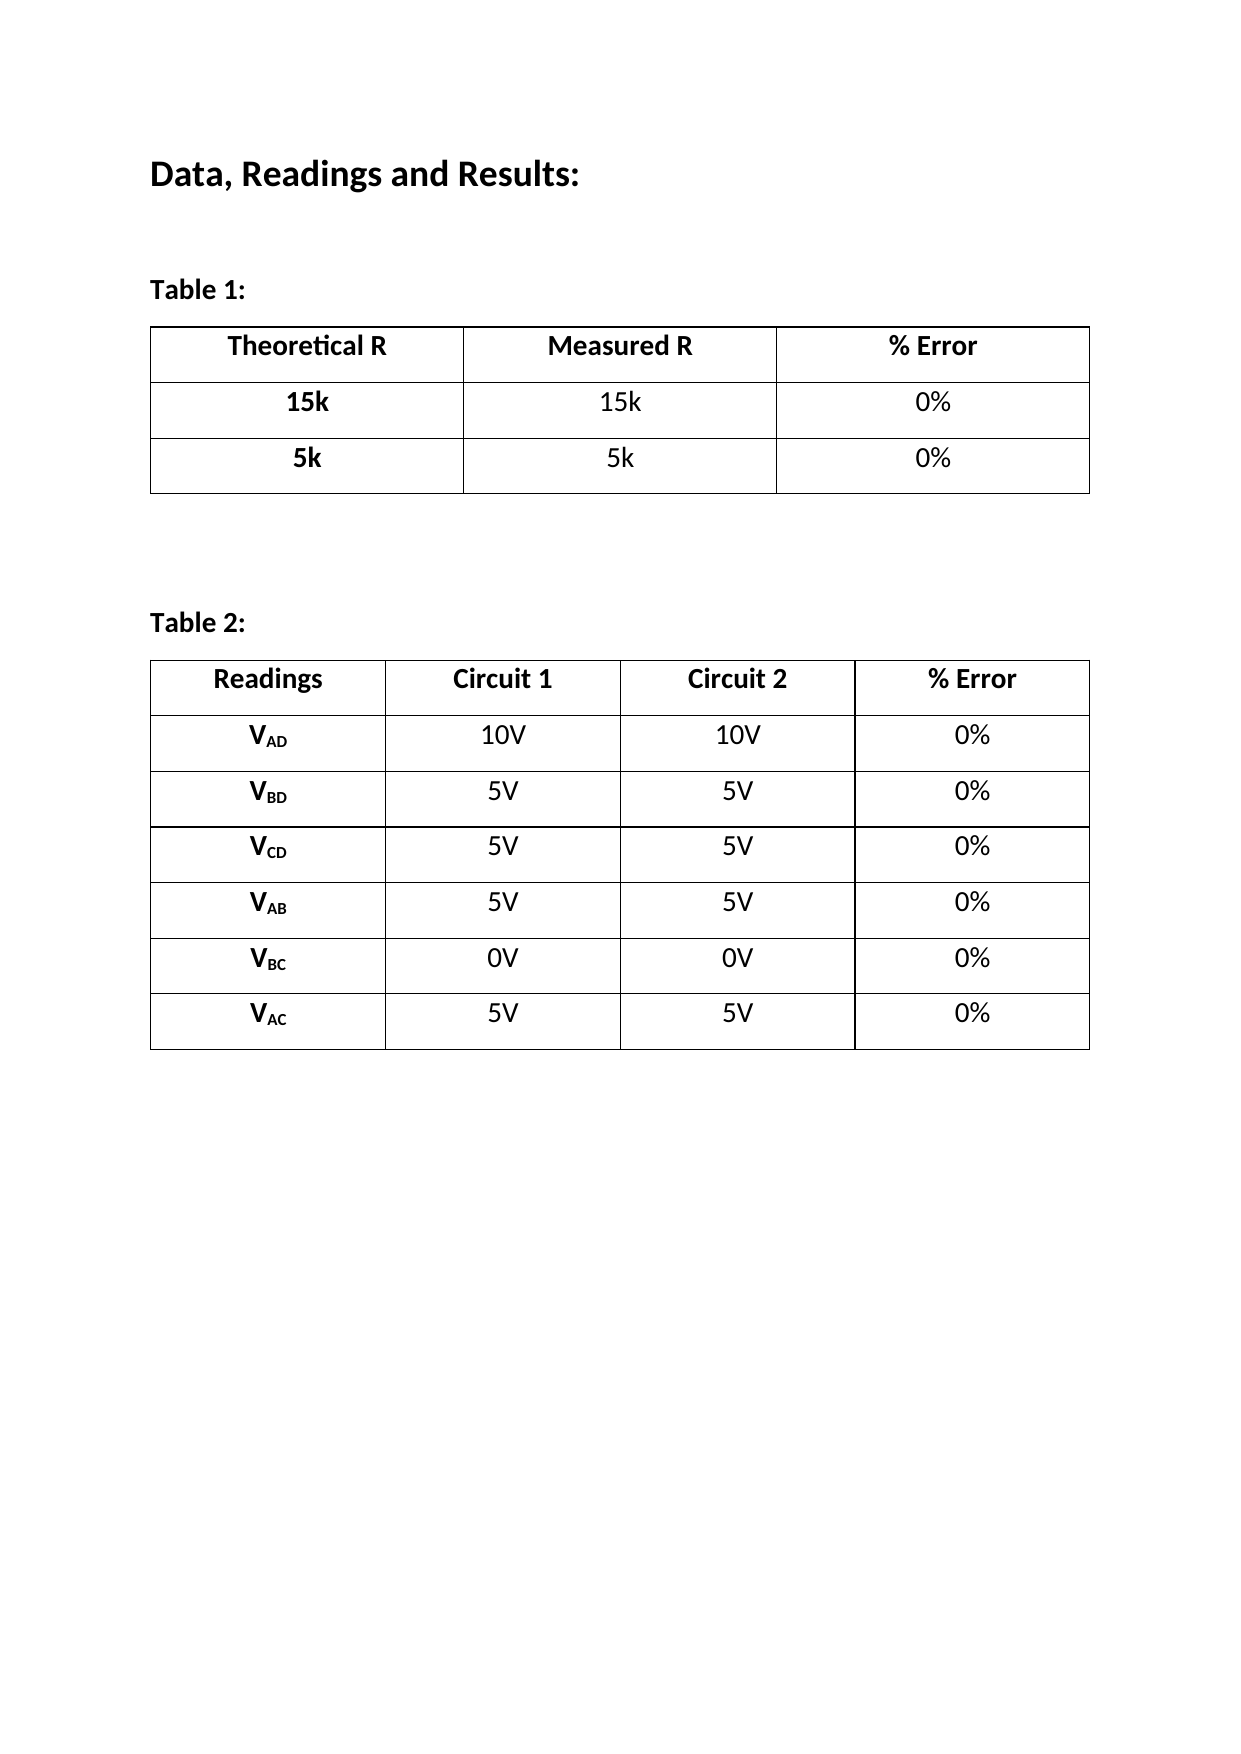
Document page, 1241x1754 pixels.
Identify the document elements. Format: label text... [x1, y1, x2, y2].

table_header Circuit 1 [386, 661, 620, 715]
table_cell 0% [856, 939, 1089, 993]
table_cell VBC [151, 939, 385, 993]
table_cell 5V [621, 883, 854, 938]
text Data, Readings and Results: [150, 150, 1090, 196]
text Table 2: [150, 604, 1090, 640]
table_header Theoretical R [151, 328, 463, 382]
table_cell VCD [151, 828, 385, 882]
table_cell 5k [464, 439, 776, 493]
table_cell 5V [621, 828, 854, 882]
table_cell 0V [386, 939, 620, 993]
table_cell VAB [151, 883, 385, 938]
table_cell 10V [621, 716, 854, 771]
table_cell VAD [151, 716, 385, 771]
table_cell 0% [856, 828, 1089, 882]
table_cell 0% [856, 883, 1089, 938]
table_header % Error [777, 328, 1089, 382]
table_cell 0% [856, 716, 1089, 771]
table_cell 0% [777, 383, 1089, 438]
table_header % Error [856, 661, 1089, 715]
table_cell 5V [386, 883, 620, 938]
table_cell 5V [621, 994, 854, 1049]
table_cell 0% [777, 439, 1089, 493]
table_cell 0V [621, 939, 854, 993]
table_header Readings [151, 661, 385, 715]
table_cell VAC [151, 994, 385, 1049]
table_header Measured R [464, 328, 776, 382]
table_cell 10V [386, 716, 620, 771]
table_cell 5V [621, 772, 854, 826]
table_cell VBD [151, 772, 385, 826]
table_cell 15k [151, 383, 463, 438]
table_cell 15k [464, 383, 776, 438]
table_header Circuit 2 [621, 661, 854, 715]
text Table 1: [150, 271, 1090, 307]
table_cell 0% [856, 994, 1089, 1049]
table_cell 0% [856, 772, 1089, 826]
table_cell 5k [151, 439, 463, 493]
table_cell 5V [386, 994, 620, 1049]
table_cell 5V [386, 828, 620, 882]
table_cell 5V [386, 772, 620, 826]
